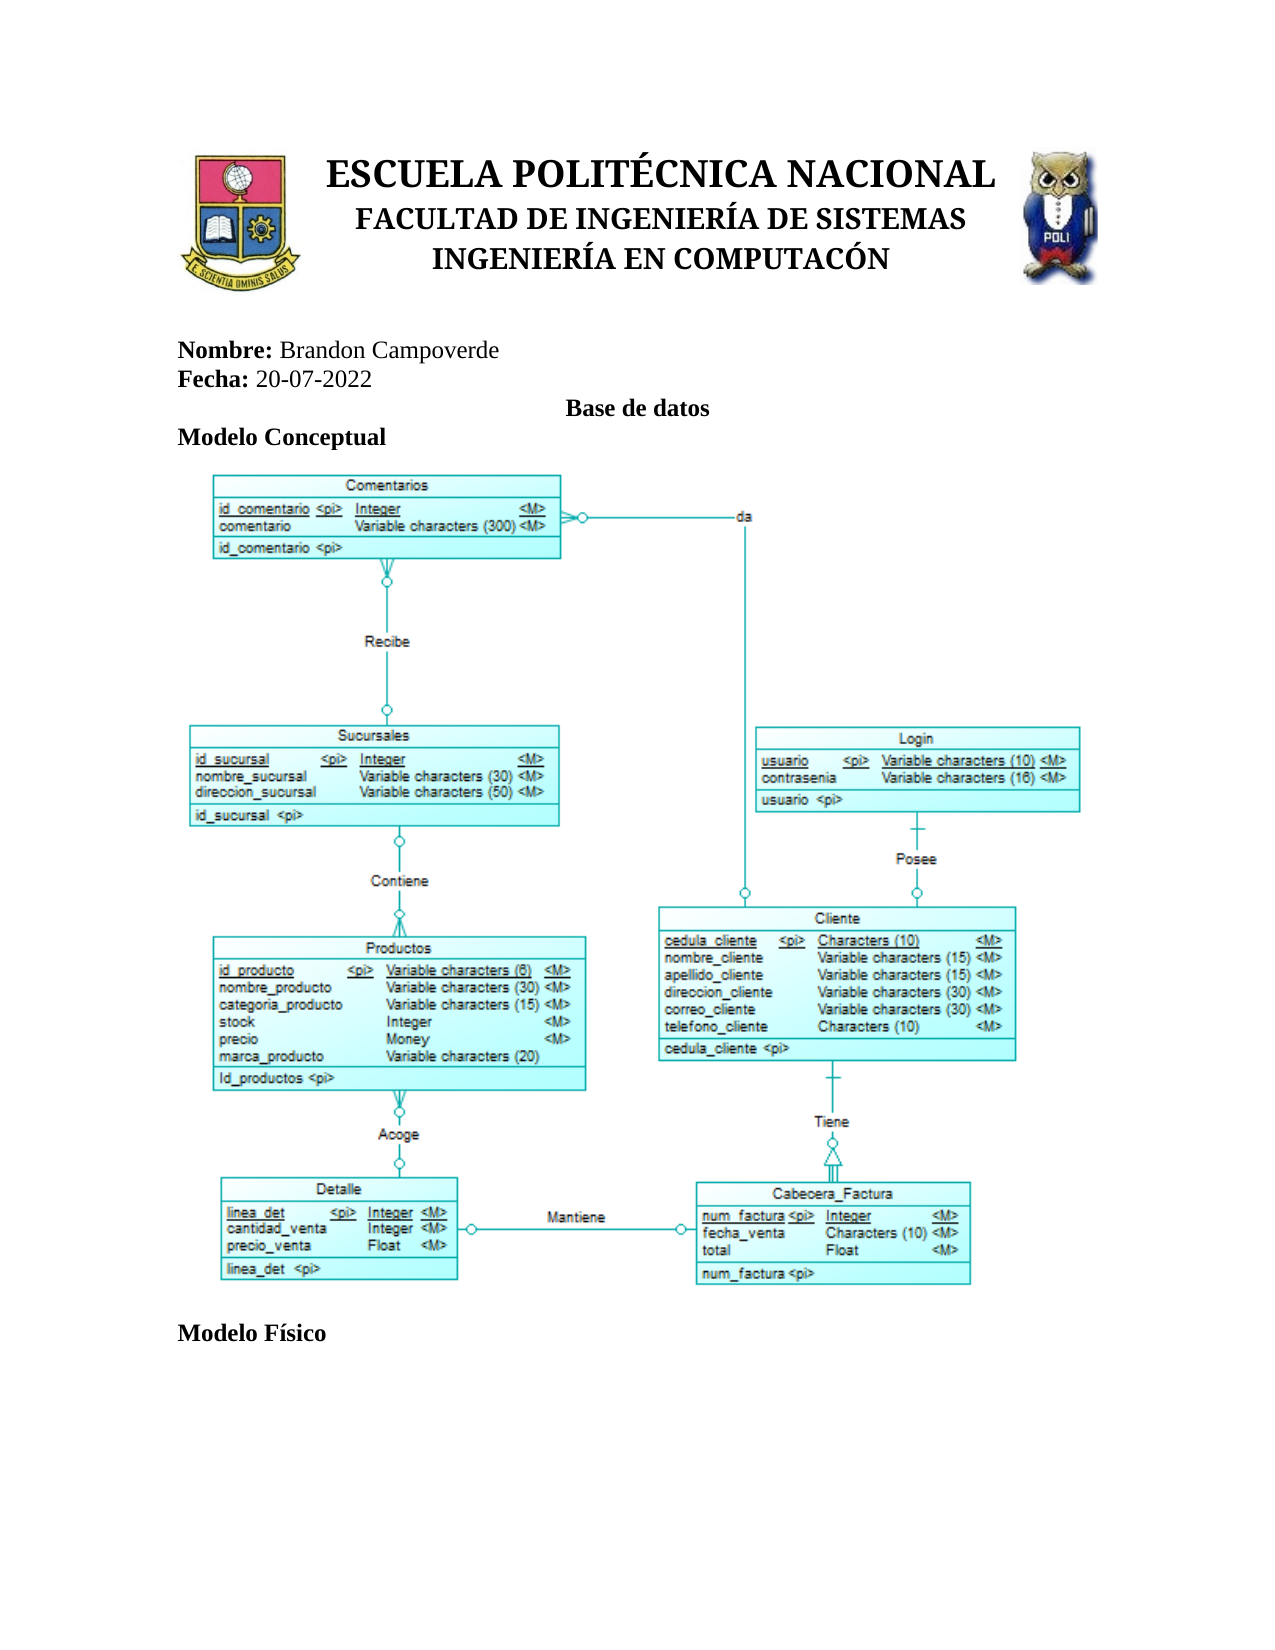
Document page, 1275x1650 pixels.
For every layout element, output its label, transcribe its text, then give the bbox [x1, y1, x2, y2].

text Base de datos [177, 393, 1098, 422]
text Nombre: Brandon Campoverde [177, 336, 1098, 364]
text Modelo Físico [177, 1318, 1098, 1346]
text INGENIERÍA EN COMPUTACÓN [303, 238, 1019, 278]
text Modelo Conceptual [177, 422, 1098, 451]
picture [1019, 147, 1098, 285]
text Fecha: 20-07-2022 [177, 364, 1098, 393]
picture [177, 148, 303, 296]
text FACULTAD DE INGENIERÍA DE SISTEMAS [303, 199, 1019, 238]
text ESCUELA POLITÉCNICA NACIONAL [303, 148, 1019, 199]
picture [177, 450, 1087, 1318]
